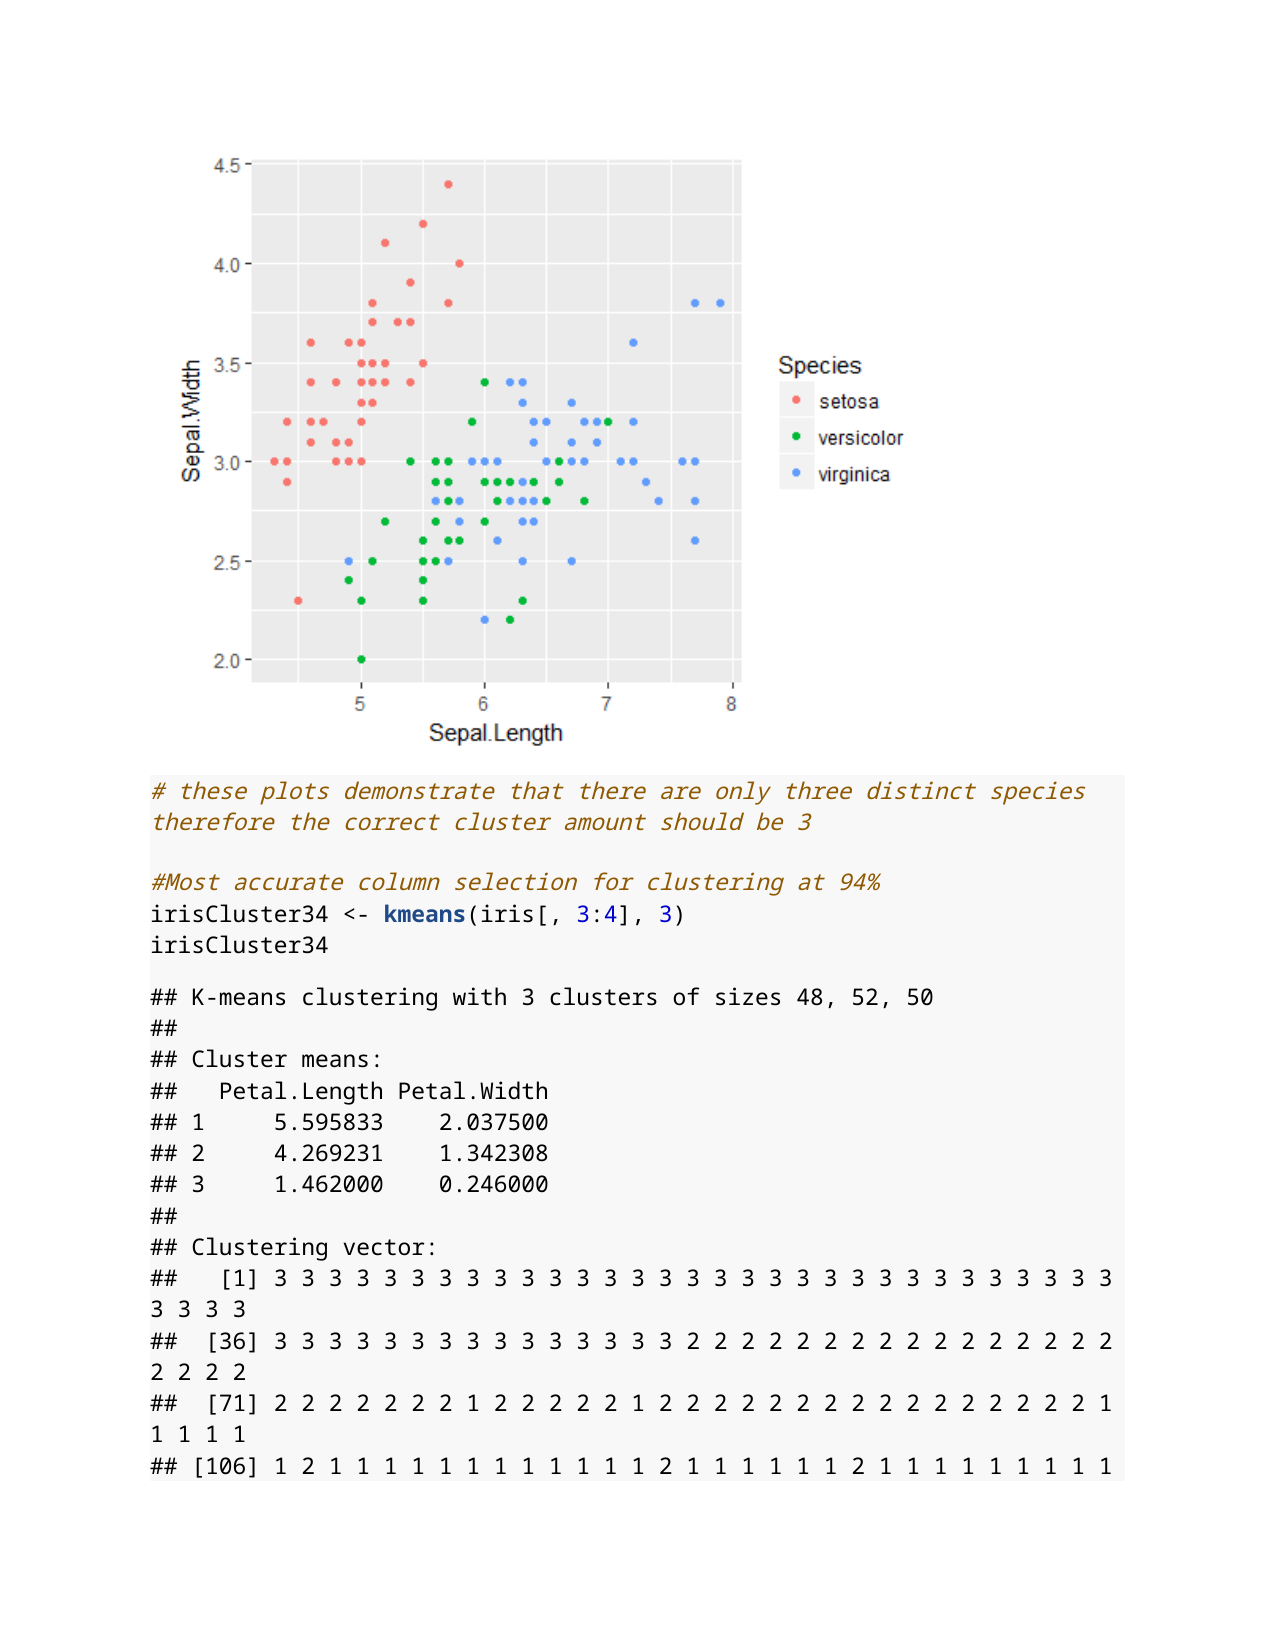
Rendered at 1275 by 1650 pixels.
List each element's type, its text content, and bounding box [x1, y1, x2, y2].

text # these plots demonstrate that there are only three distinct species therefore the correct cluster amount should be 3 #Most accurate column selection for clustering at 94% irisCluster34 <- kmeans(iris[, 3:4], 3) irisCluster34 [150, 775, 1125, 960]
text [150, 981, 1125, 1481]
picture [168, 150, 927, 757]
